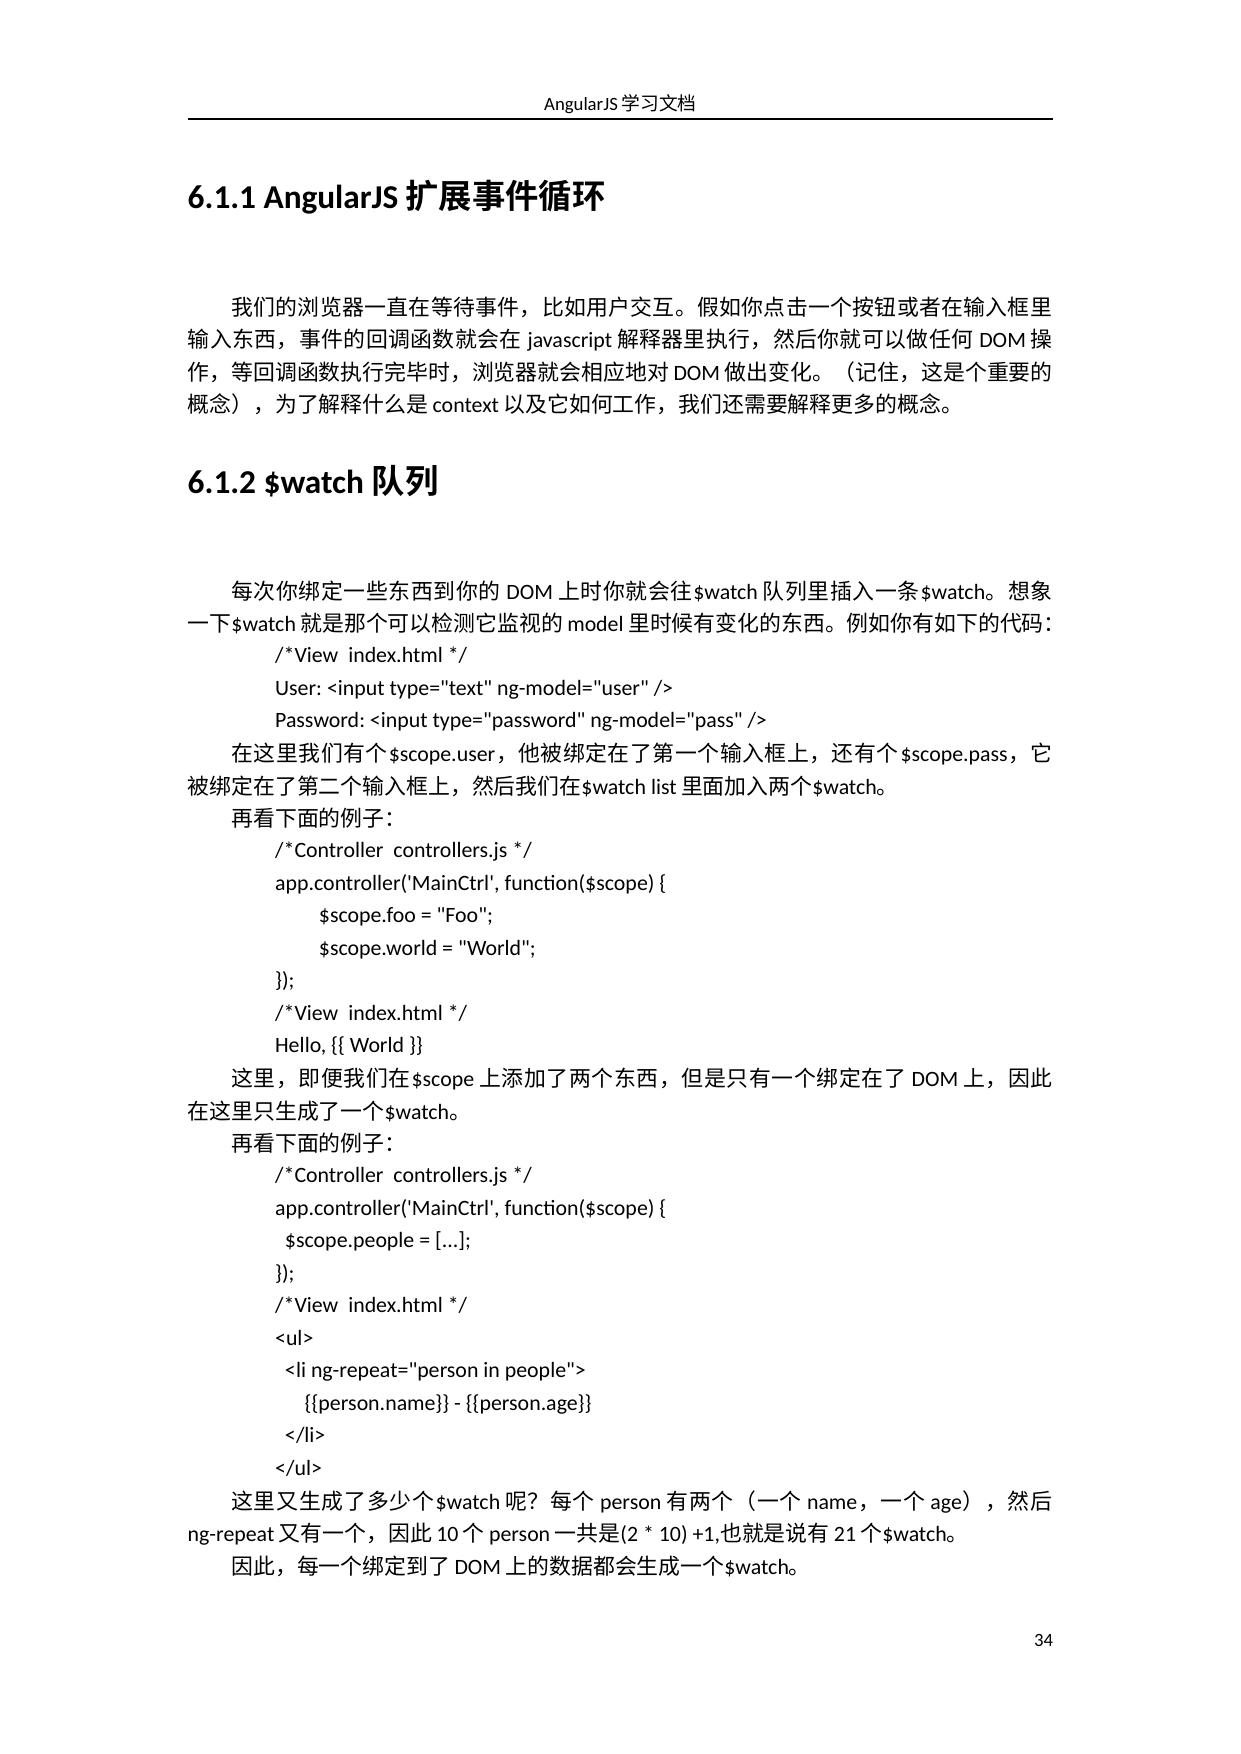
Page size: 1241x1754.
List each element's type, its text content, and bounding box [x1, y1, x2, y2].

text $scope.people = [...]; [275, 1223, 1053, 1256]
text Hello, {{ World }} [275, 1028, 1053, 1061]
text 每次你绑定一些东西到你的DOM上时你就会往$watch队列里插入一条$watch。想象一下$watch就是那个可以检测它监视的model里时候有变化的东西。例如你有如下的代码： [187, 573, 1053, 638]
text 因此，每一个绑定到了DOM上的数据都会生成一个$watch。 [187, 1548, 1053, 1581]
text $scope.world = "World"; [275, 931, 1053, 963]
text /*View index.html */ [275, 638, 1053, 671]
text User: <input type="text" ng-model="user" /> [275, 671, 1053, 703]
text app.controller('MainCtrl', function($scope) { [275, 1191, 1053, 1223]
subtitle 6.1.1 AngularJS扩展事件循环 [187, 162, 1053, 227]
text 这里又生成了多少个$watch呢？每个person有两个（一个name，一个age），然后ng-repeat又有一个，因此10个person一共是(2 * 10) +1,也就是说有21个$watch。 [187, 1483, 1053, 1548]
text 这里，即便我们在$scope上添加了两个东西，但是只有一个绑定在了DOM上，因此在这里只生成了一个$watch。 [187, 1061, 1053, 1126]
text }); [275, 1256, 1053, 1288]
text /*Controller controllers.js */ [275, 833, 1053, 866]
text 在这里我们有个$scope.user，他被绑定在了第一个输入框上，还有个$scope.pass，它被绑定在了第二个输入框上，然后我们在$watch list里面加入两个$watch。 [187, 736, 1053, 801]
text /*Controller controllers.js */ [275, 1158, 1053, 1191]
text $scope.foo = "Foo"; [275, 898, 1053, 931]
text 再看下面的例子： [187, 801, 1053, 833]
text Password: <input type="password" ng-model="pass" /> [275, 703, 1053, 736]
text </ul> [275, 1451, 1053, 1483]
text </li> [275, 1418, 1053, 1451]
text /*View index.html */ [275, 996, 1053, 1028]
subtitle 6.1.2 $watch 队列 [187, 446, 1053, 511]
text 我们的浏览器一直在等待事件，比如用户交互。假如你点击一个按钮或者在输入框里输入东西，事件的回调函数就会在javascript解释器里执行，然后你就可以做任何DOM操作，等回调函数执行完毕时，浏览器就会相应地对DOM做出变化。（记住，这是个重要的概念），为了解释什么是context以及它如何工作，我们还需要解释更多的概念。 [187, 289, 1053, 419]
text /*View index.html */ [275, 1288, 1053, 1321]
text app.controller('MainCtrl', function($scope) { [275, 866, 1053, 898]
text }); [275, 963, 1053, 996]
text <li ng-repeat="person in people"> [275, 1353, 1053, 1386]
text {{person.name}} - {{person.age}} [275, 1386, 1053, 1418]
text <ul> [275, 1321, 1053, 1353]
text 再看下面的例子： [187, 1126, 1053, 1158]
